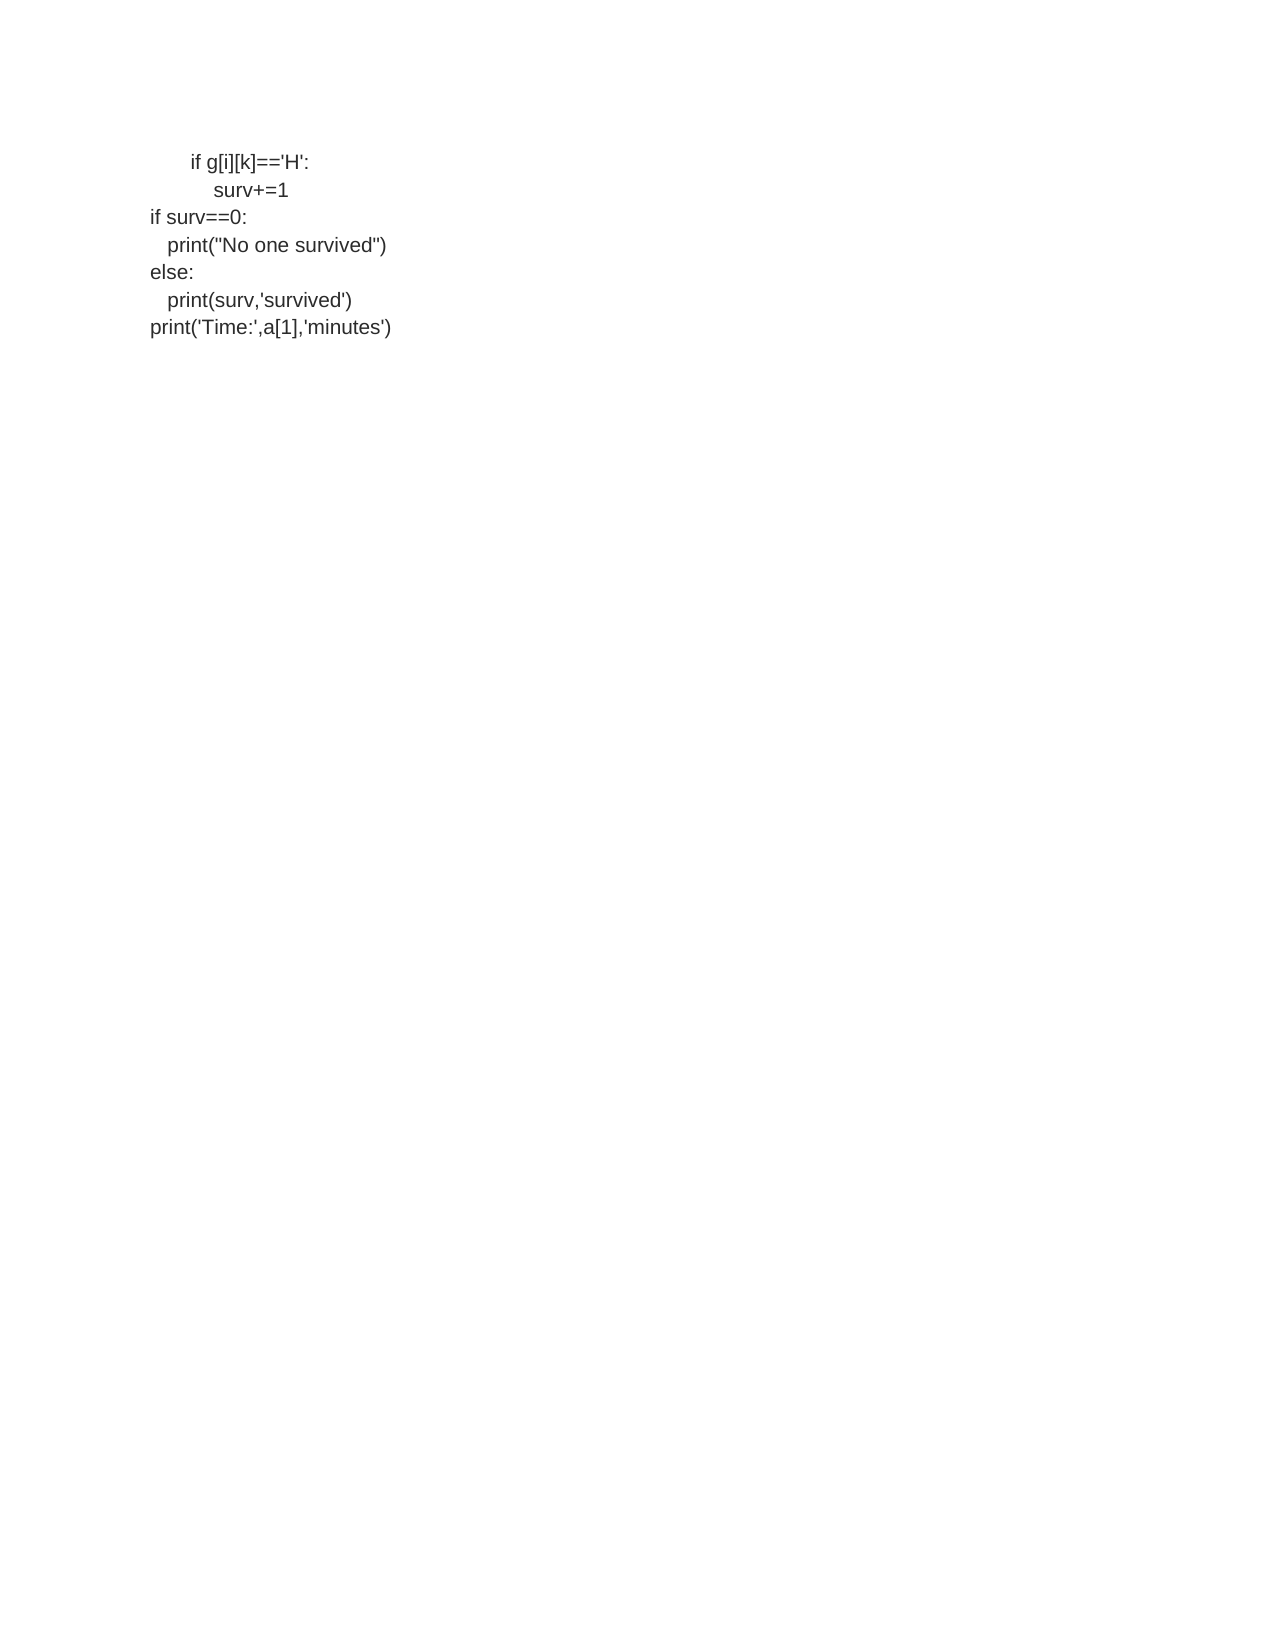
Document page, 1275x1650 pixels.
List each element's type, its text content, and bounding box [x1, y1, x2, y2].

text surv+=1 [150, 177, 1125, 201]
text print(surv,'survived') [150, 287, 1125, 311]
text else: [150, 260, 1125, 284]
text print('Time:',a[1],'minutes') [150, 315, 1125, 339]
text print("No one survived") [150, 232, 1125, 256]
text if g[i][k]=='H': [150, 150, 1125, 174]
text if surv==0: [150, 205, 1125, 229]
